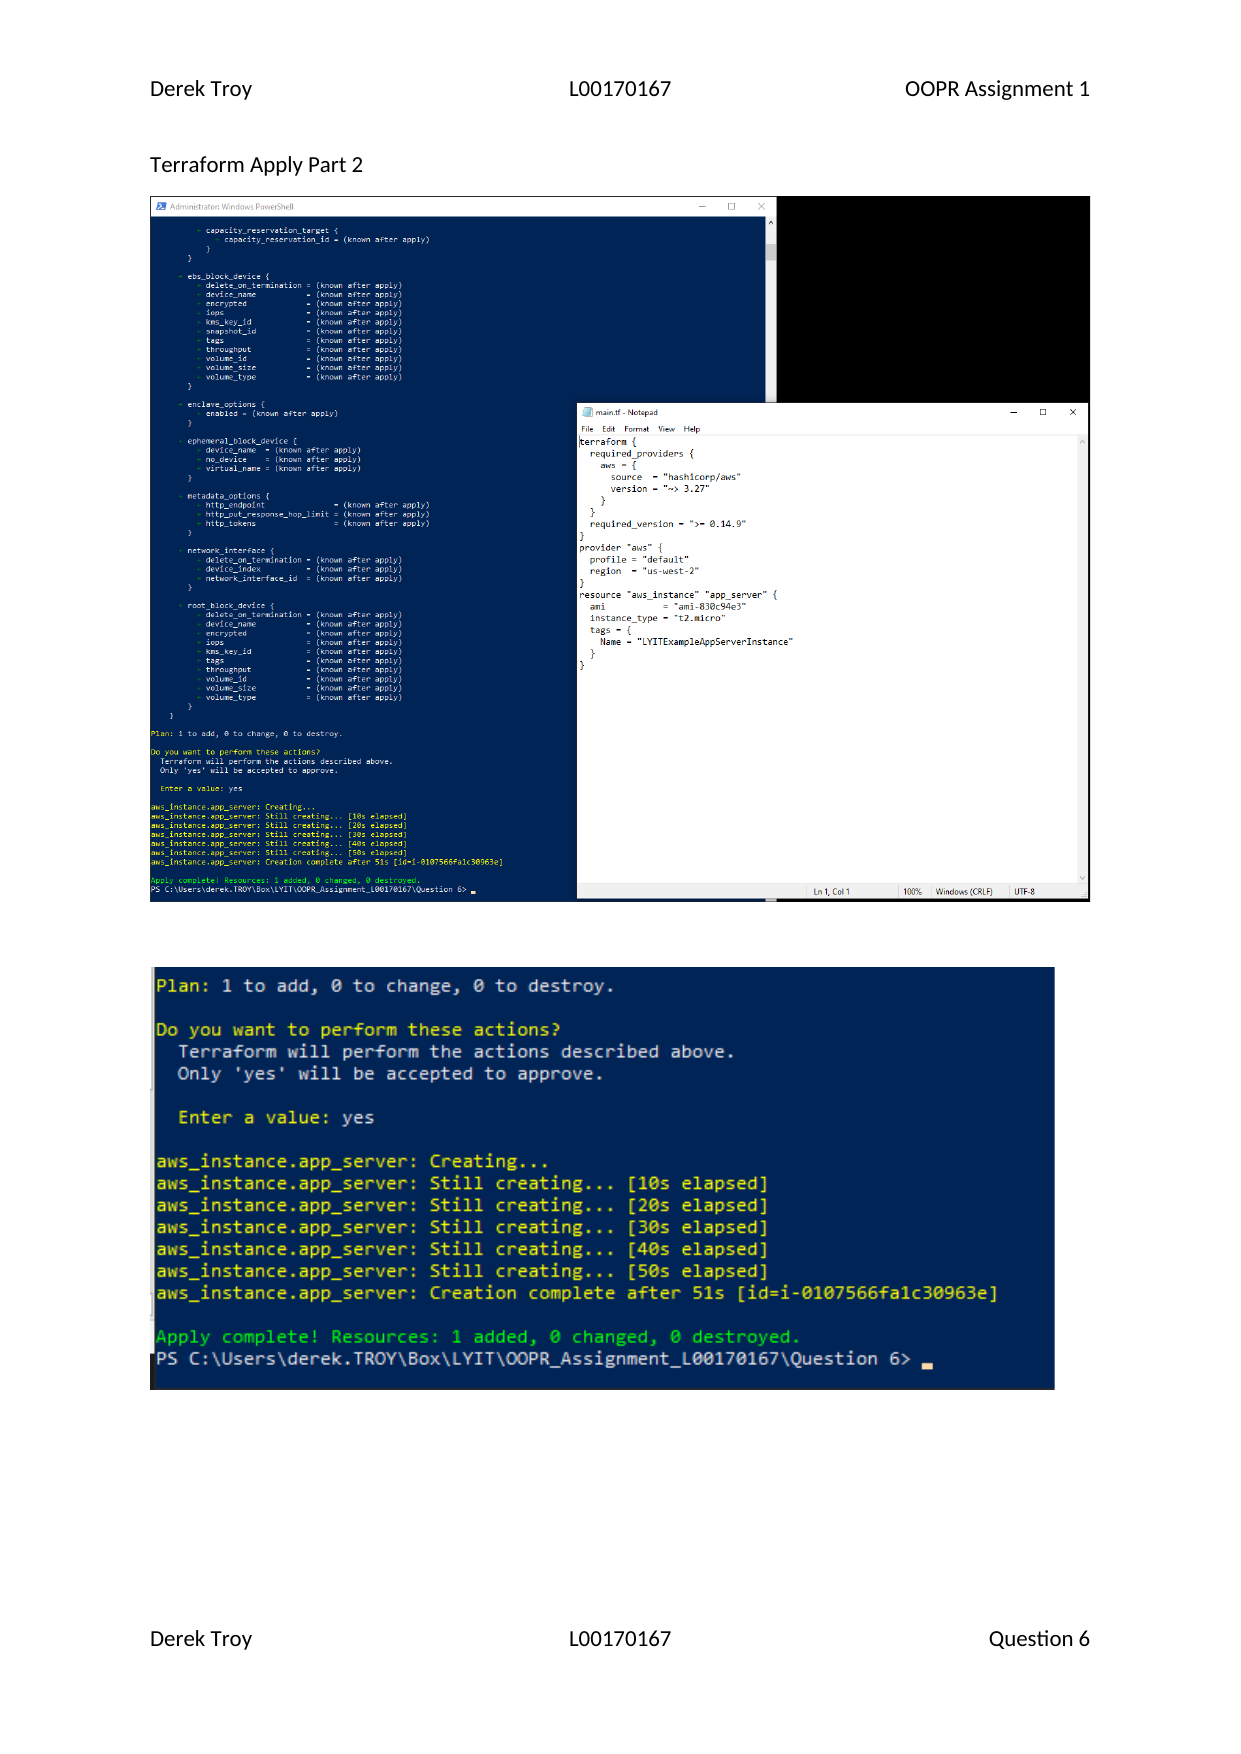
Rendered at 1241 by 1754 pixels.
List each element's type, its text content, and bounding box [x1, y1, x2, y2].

picture [150, 967, 1055, 1390]
picture [150, 196, 1091, 902]
text Terraform Apply Part 2 [150, 150, 1090, 178]
